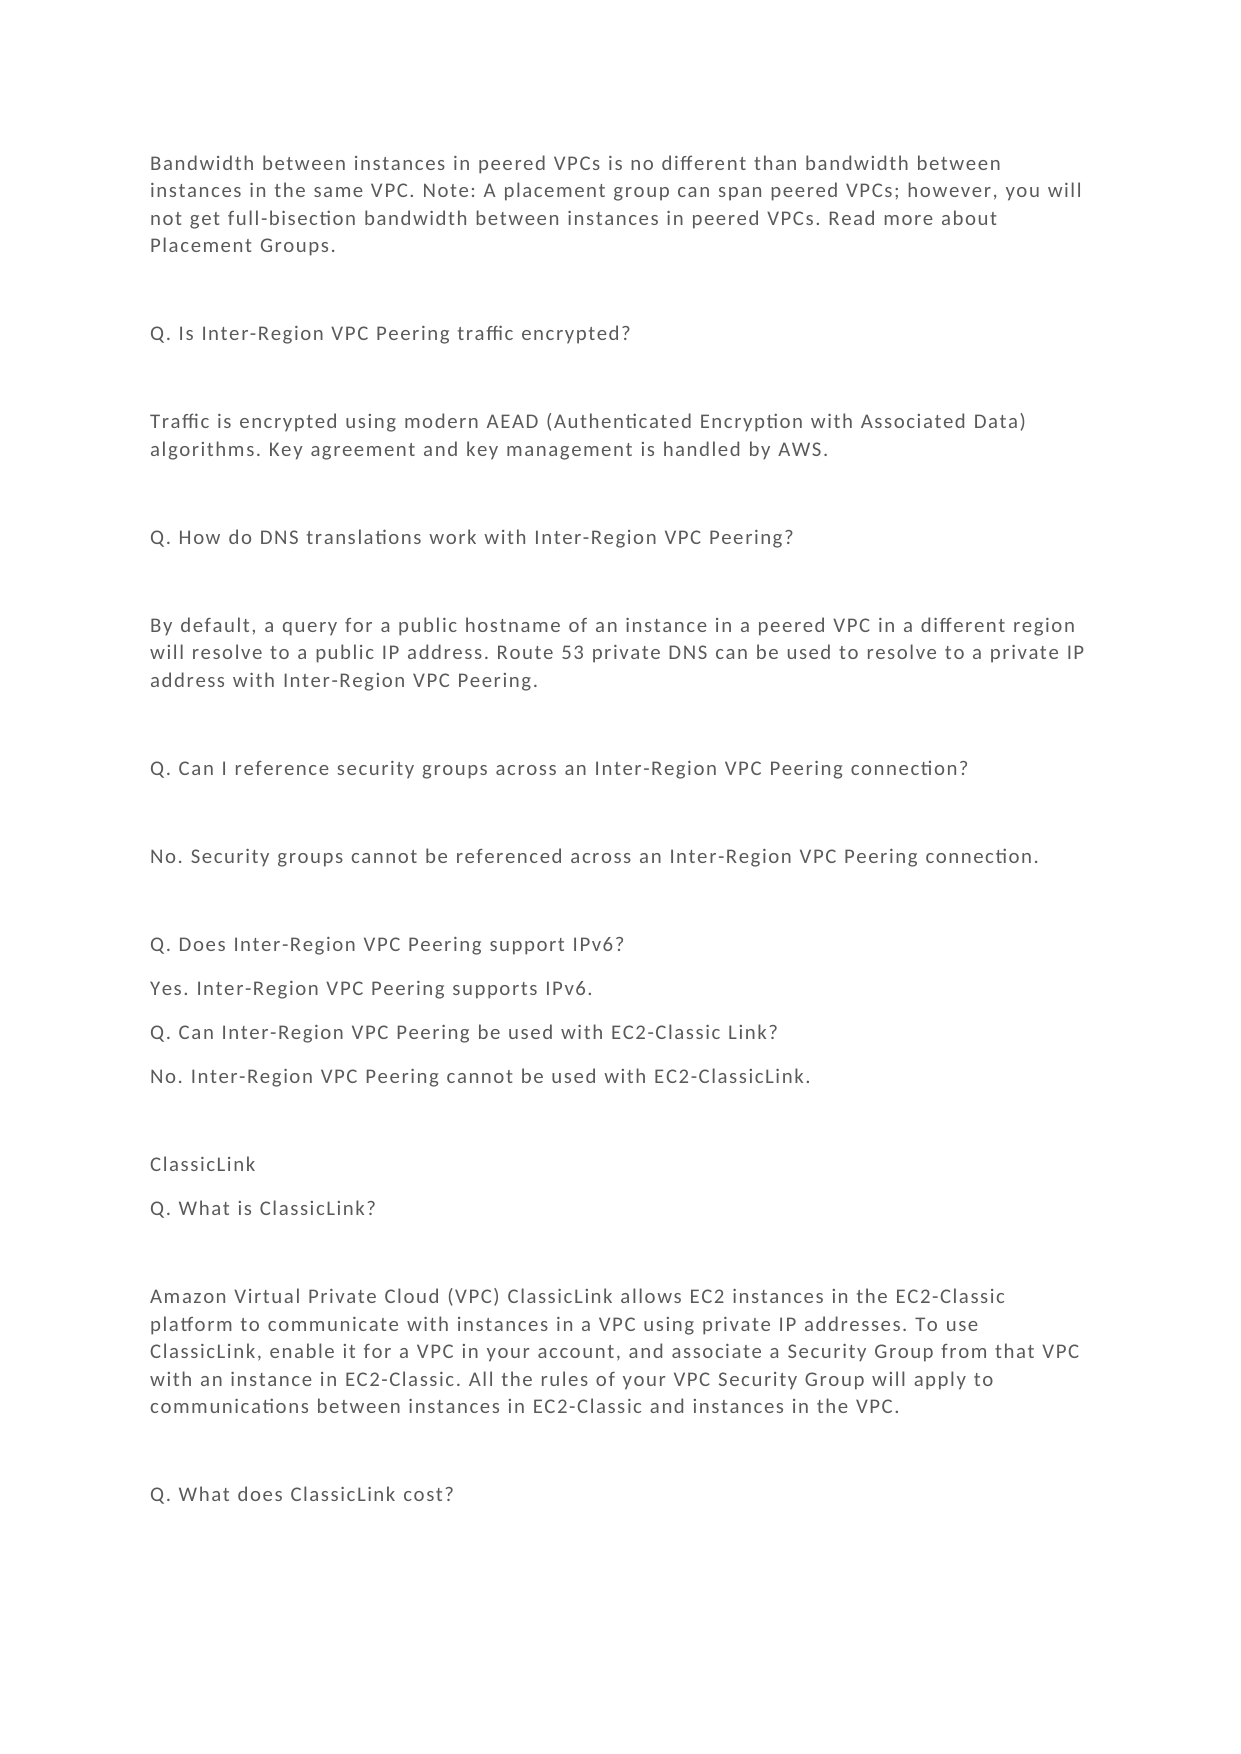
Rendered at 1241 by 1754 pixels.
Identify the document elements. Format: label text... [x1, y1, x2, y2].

subtitle No. Security groups cannot be referenced across an Inter-Region VPC Peering connection. [150, 843, 1090, 868]
subtitle Q. Can Inter-Region VPC Peering be used with EC2-Classic Link? [150, 1019, 1090, 1045]
subtitle Traffic is encrypted using modern AEAD (Authenticated Encryption with Associated Data) algorithms. Key agreement and key management is handled by AWS. [150, 408, 1090, 461]
subtitle Q. What does ClassicLink cost? [150, 1481, 1090, 1507]
subtitle Q. Can I reference security groups across an Inter-Region VPC Peering connection? [150, 755, 1090, 780]
subtitle ClassicLink [150, 1152, 1090, 1177]
subtitle Yes. Inter-Region VPC Peering supports IPv6. [150, 975, 1090, 1001]
subtitle Bandwidth between instances in peered VPCs is no different than bandwidth between instances in the same VPC. Note: A placement group can span peered VPCs; however, you will not get full-bisection bandwidth between instances in peered VPCs. Read more about Placement Groups. [150, 150, 1090, 258]
subtitle Q. What is ClassicLink? [150, 1196, 1090, 1221]
subtitle Amazon Virtual Private Cloud (VPC) ClassicLink allows EC2 instances in the EC2-Classic platform to communicate with instances in a VPC using private IP addresses. To use ClassicLink, enable it for a VPC in your account, and associate a Security Group from that VPC with an instance in EC2-Classic. All the rules of your VPC Security Group will apply to communications between instances in EC2-Classic and instances in the VPC. [150, 1284, 1090, 1419]
subtitle Q. Is Inter-Region VPC Peering traffic encrypted? [150, 320, 1090, 346]
subtitle No. Inter-Region VPC Peering cannot be used with EC2-ClassicLink. [150, 1063, 1090, 1089]
subtitle Q. Does Inter-Region VPC Peering support IPv6? [150, 931, 1090, 957]
subtitle Q. How do DNS translations work with Inter-Region VPC Peering? [150, 524, 1090, 549]
subtitle By default, a query for a public hostname of an instance in a peered VPC in a different region will resolve to a public IP address. Route 53 private DNS can be used to resolve to a private IP address with Inter-Region VPC Peering. [150, 612, 1090, 692]
